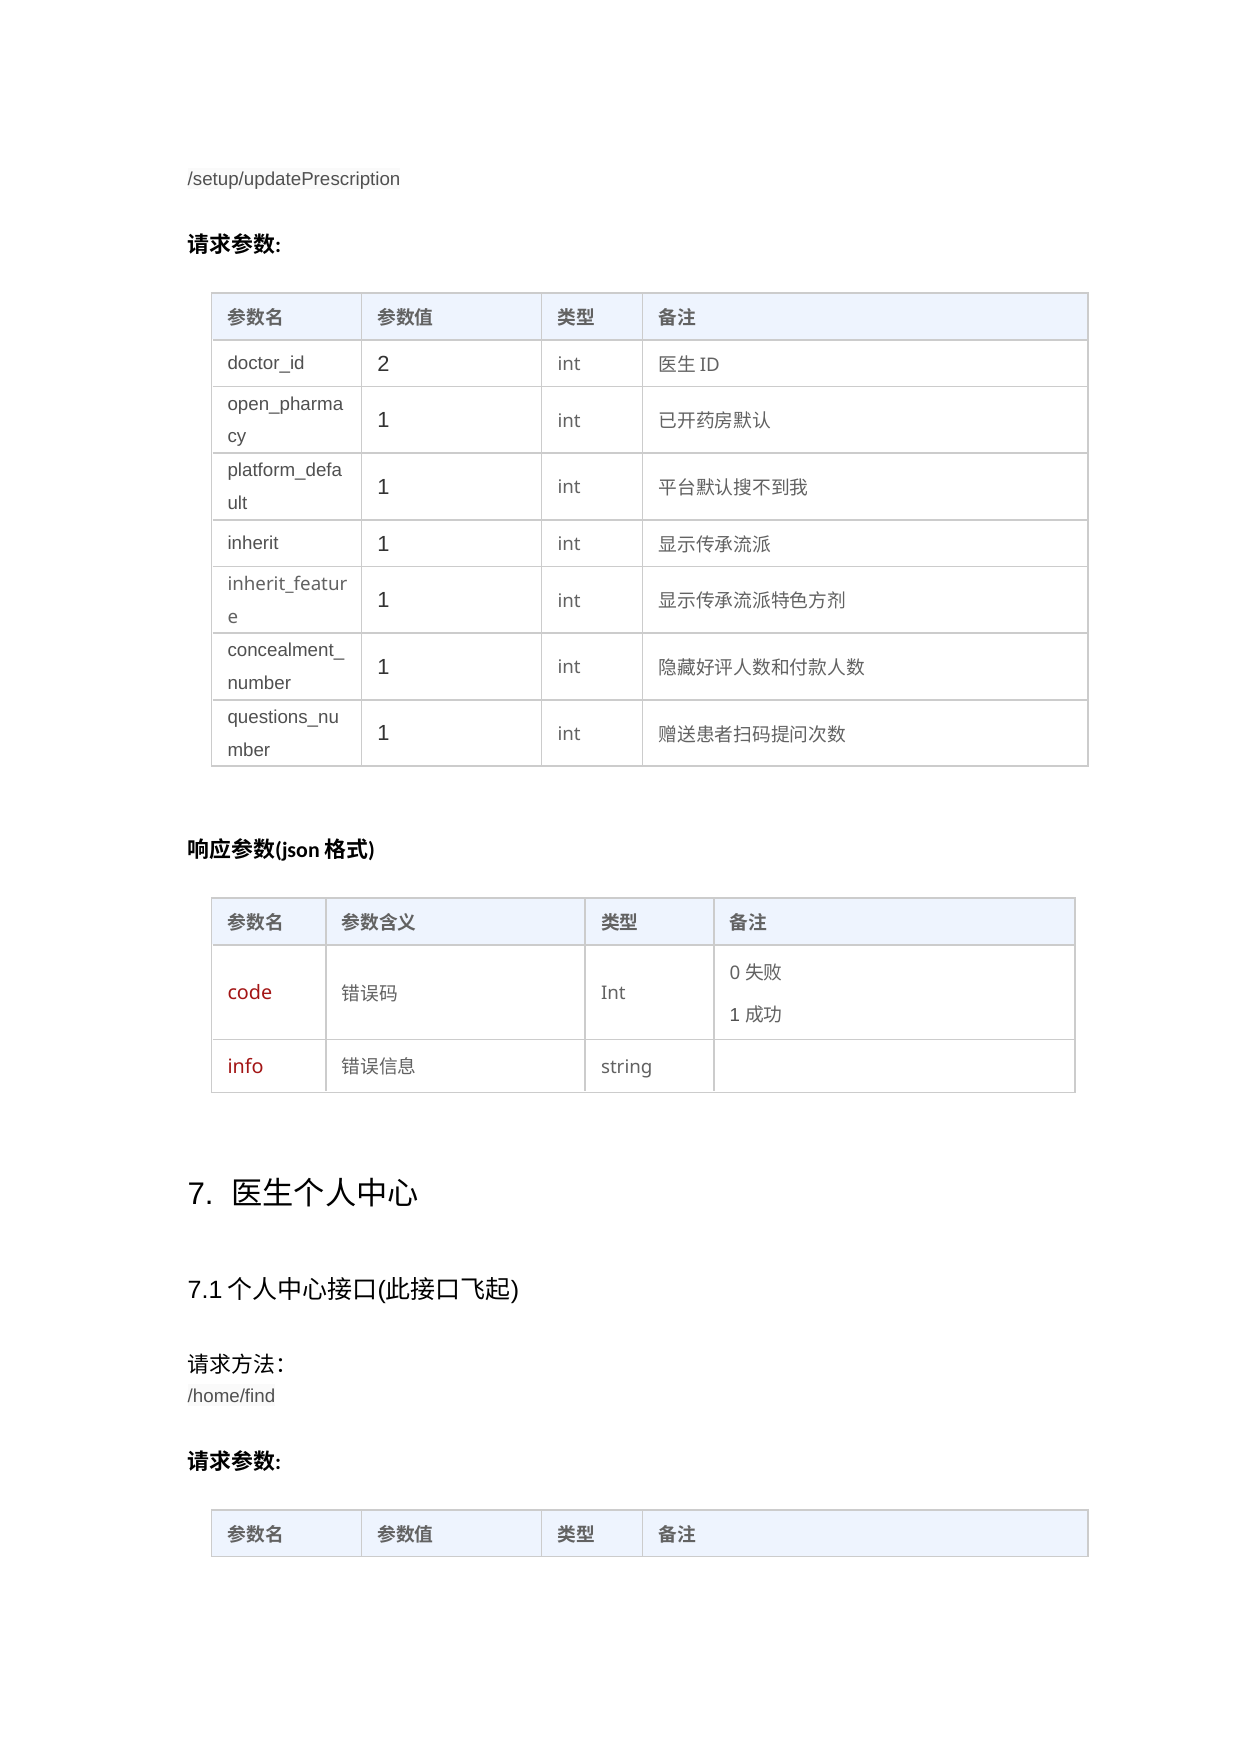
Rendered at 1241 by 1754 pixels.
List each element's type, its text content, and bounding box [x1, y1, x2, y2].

table_cell info [212, 1040, 325, 1091]
table_cell 医生ID [643, 341, 1087, 386]
table_cell int [542, 387, 642, 452]
table_cell 2 [362, 341, 541, 386]
table_cell doctor_id [212, 340, 361, 386]
table_header 类型 [586, 899, 713, 944]
table_cell int [542, 454, 642, 519]
table_cell 错误信息 [327, 1040, 584, 1091]
table_cell 0 失败 1 成功 [715, 946, 1074, 1038]
table_cell concealment_number [212, 633, 361, 699]
table_cell code [212, 945, 325, 1038]
table_header 备注 [643, 294, 1087, 339]
table_cell 1 [362, 454, 541, 519]
text 请求参数: [187, 1444, 1053, 1476]
table_cell open_pharmacy [212, 387, 361, 452]
table_cell 1 [362, 701, 541, 765]
table_cell 错误码 [327, 946, 584, 1038]
table_cell 1 [362, 387, 541, 452]
table_header 类型 [542, 294, 642, 339]
table_cell int [542, 341, 642, 386]
subtitle 医生个人中心 [187, 1158, 1053, 1223]
table_cell [715, 1040, 1074, 1091]
table_cell 显示传承流派特色方剂 [643, 567, 1087, 632]
table_cell 显示传承流派 [643, 521, 1087, 566]
table_header 参数名 [212, 899, 325, 944]
table_header 参数含义 [327, 899, 584, 944]
table_cell inherit_feature [212, 567, 361, 632]
table_cell int [542, 521, 642, 566]
table_cell 平台默认搜不到我 [643, 454, 1087, 519]
table_cell 隐藏好评人数和付款人数 [643, 634, 1087, 699]
text /setup/updatePrescription [187, 162, 1053, 194]
text 请求方法： [187, 1346, 1053, 1379]
table_cell 赠送患者扫码提问次数 [643, 701, 1087, 765]
table_cell inherit [212, 520, 361, 566]
subtitle 7.1个人中心接口(此接口飞起) [187, 1255, 1053, 1320]
table_cell 已开药房默认 [643, 387, 1087, 452]
table_header 参数名 [212, 1511, 361, 1556]
table_cell int [542, 567, 642, 632]
table_cell string [586, 1040, 713, 1091]
table_header 参数名 [212, 294, 361, 339]
table_cell 1 [362, 567, 541, 632]
table_header 参数值 [362, 294, 541, 339]
table_cell platform_default [212, 453, 361, 519]
table_header 备注 [643, 1511, 1087, 1556]
table_cell questions_number [212, 700, 361, 765]
table_header 类型 [542, 1511, 642, 1556]
table_cell int [542, 701, 642, 765]
table_cell 1 [362, 634, 541, 699]
text 请求参数: [187, 227, 1053, 259]
table_header 参数值 [362, 1511, 541, 1556]
text 响应参数(json格式) [187, 832, 1053, 864]
table_cell int [542, 634, 642, 699]
table_cell 1 [362, 521, 541, 566]
table_cell Int [586, 946, 713, 1038]
table_header 备注 [715, 899, 1074, 944]
text /home/find [187, 1379, 1053, 1411]
